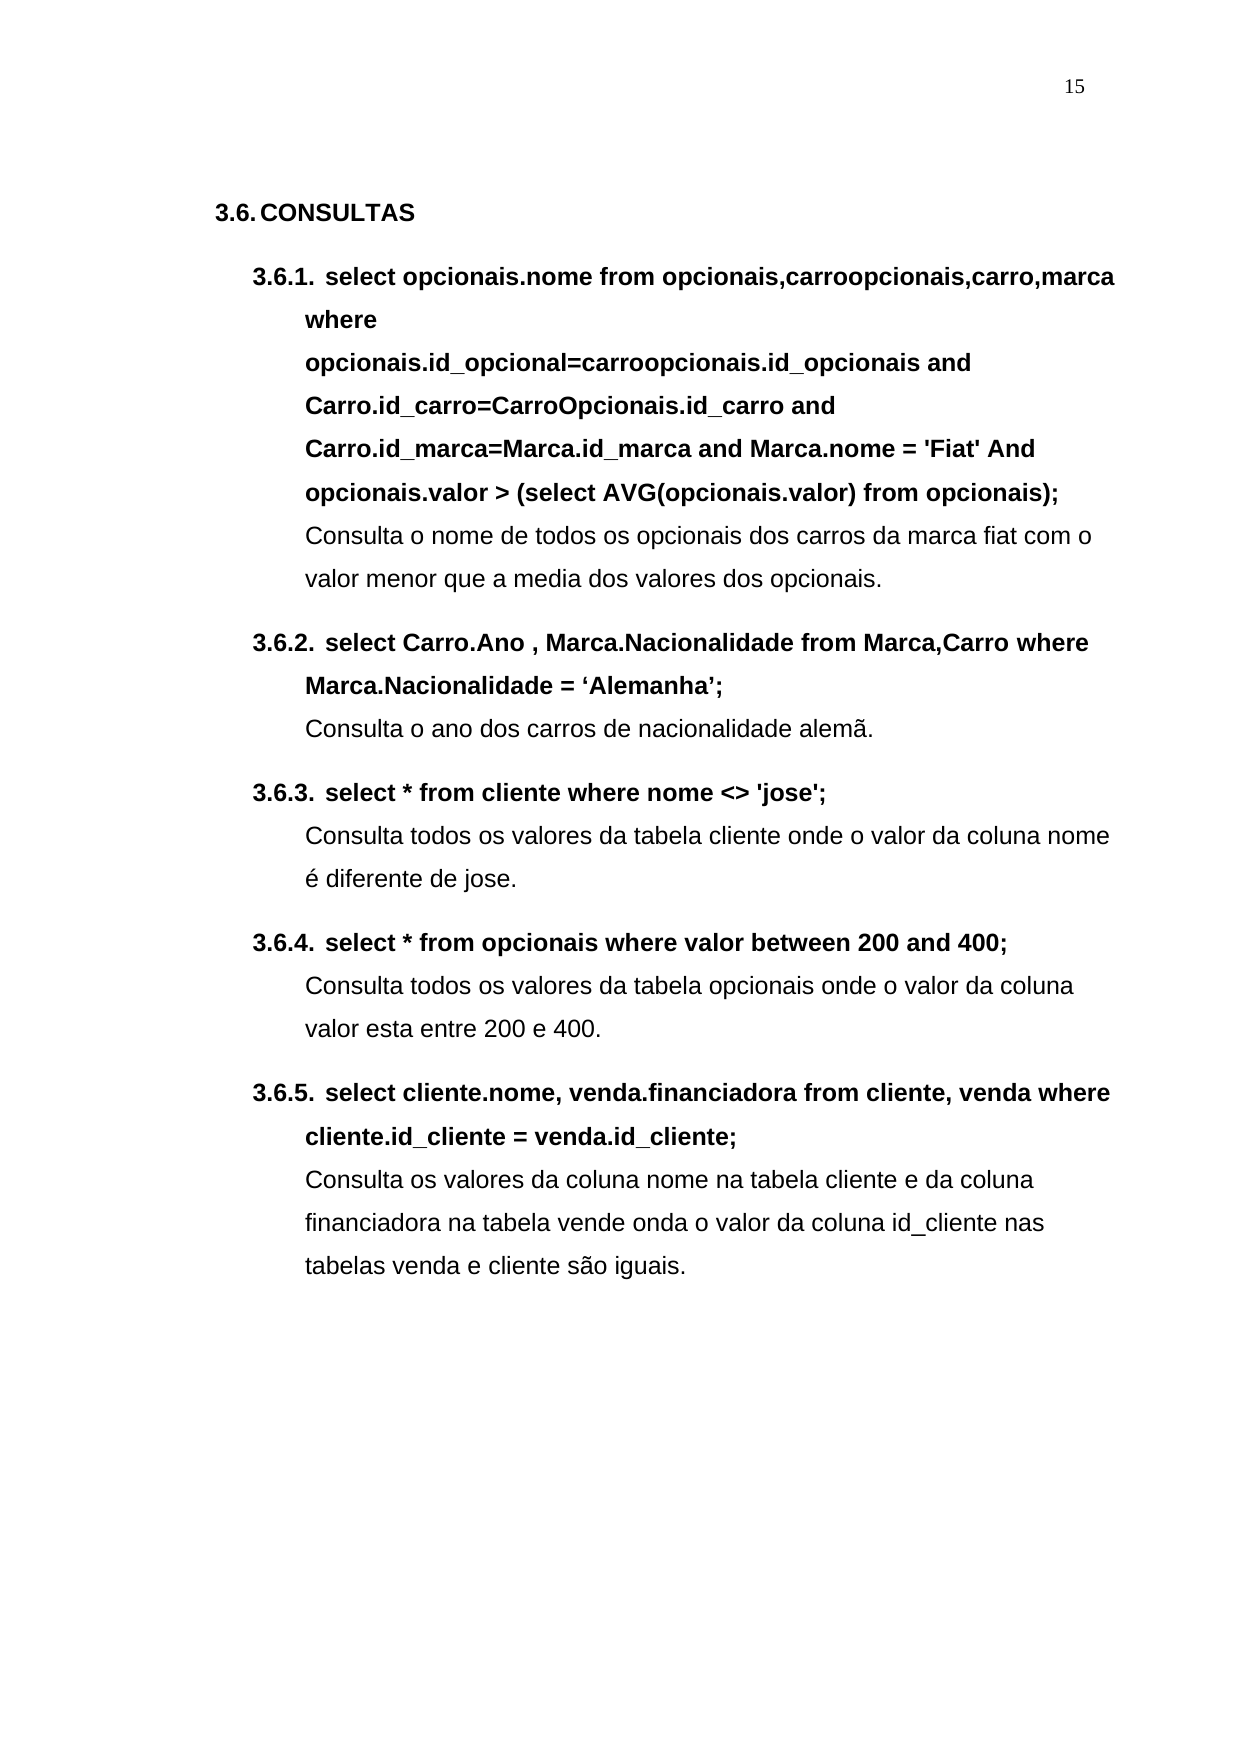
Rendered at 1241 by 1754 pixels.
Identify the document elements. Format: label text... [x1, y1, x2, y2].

text Consulta o ano dos carros de nacionalidade alemã. [305, 714, 1122, 743]
text Consulta o nome de todos os opcionais dos carros da marca fiat com o valor menor que a media dos valores dos opcionais. [305, 521, 1122, 593]
subtitle select cliente.nome, venda.financiadora from cliente, venda where cliente.id_cliente = venda.id_cliente; [252, 1078, 1122, 1150]
subtitle CONSULTAS [215, 198, 1122, 227]
subtitle select * from opcionais where valor between 200 and 400; [252, 928, 1122, 957]
subtitle select Carro.Ano , Marca.Nacionalidade from Marca,Carro where Marca.Nacionalidade = ‘Alemanha’; [252, 628, 1122, 700]
subtitle select opcionais.nome from opcionais,carroopcionais,carro,marca where opcionais.id_opcional=carroopcionais.id_opcionais and Carro.id_carro=CarroOpcionais.id_carro and Carro.id_marca=Marca.id_marca and Marca.nome = 'Fiat' And opcionais.valor > (select AVG(opcionais.valor) from opcionais); [252, 262, 1122, 506]
subtitle select * from cliente where nome <> 'jose'; [252, 778, 1122, 807]
text Consulta todos os valores da tabela opcionais onde o valor da coluna valor esta entre 200 e 400. [305, 971, 1122, 1043]
text Consulta todos os valores da tabela cliente onde o valor da coluna nome é diferente de jose. [305, 821, 1122, 893]
text Consulta os valores da coluna nome na tabela cliente e da coluna financiadora na tabela vende onda o valor da coluna id_cliente nas tabelas venda e cliente são iguais. [305, 1165, 1122, 1280]
